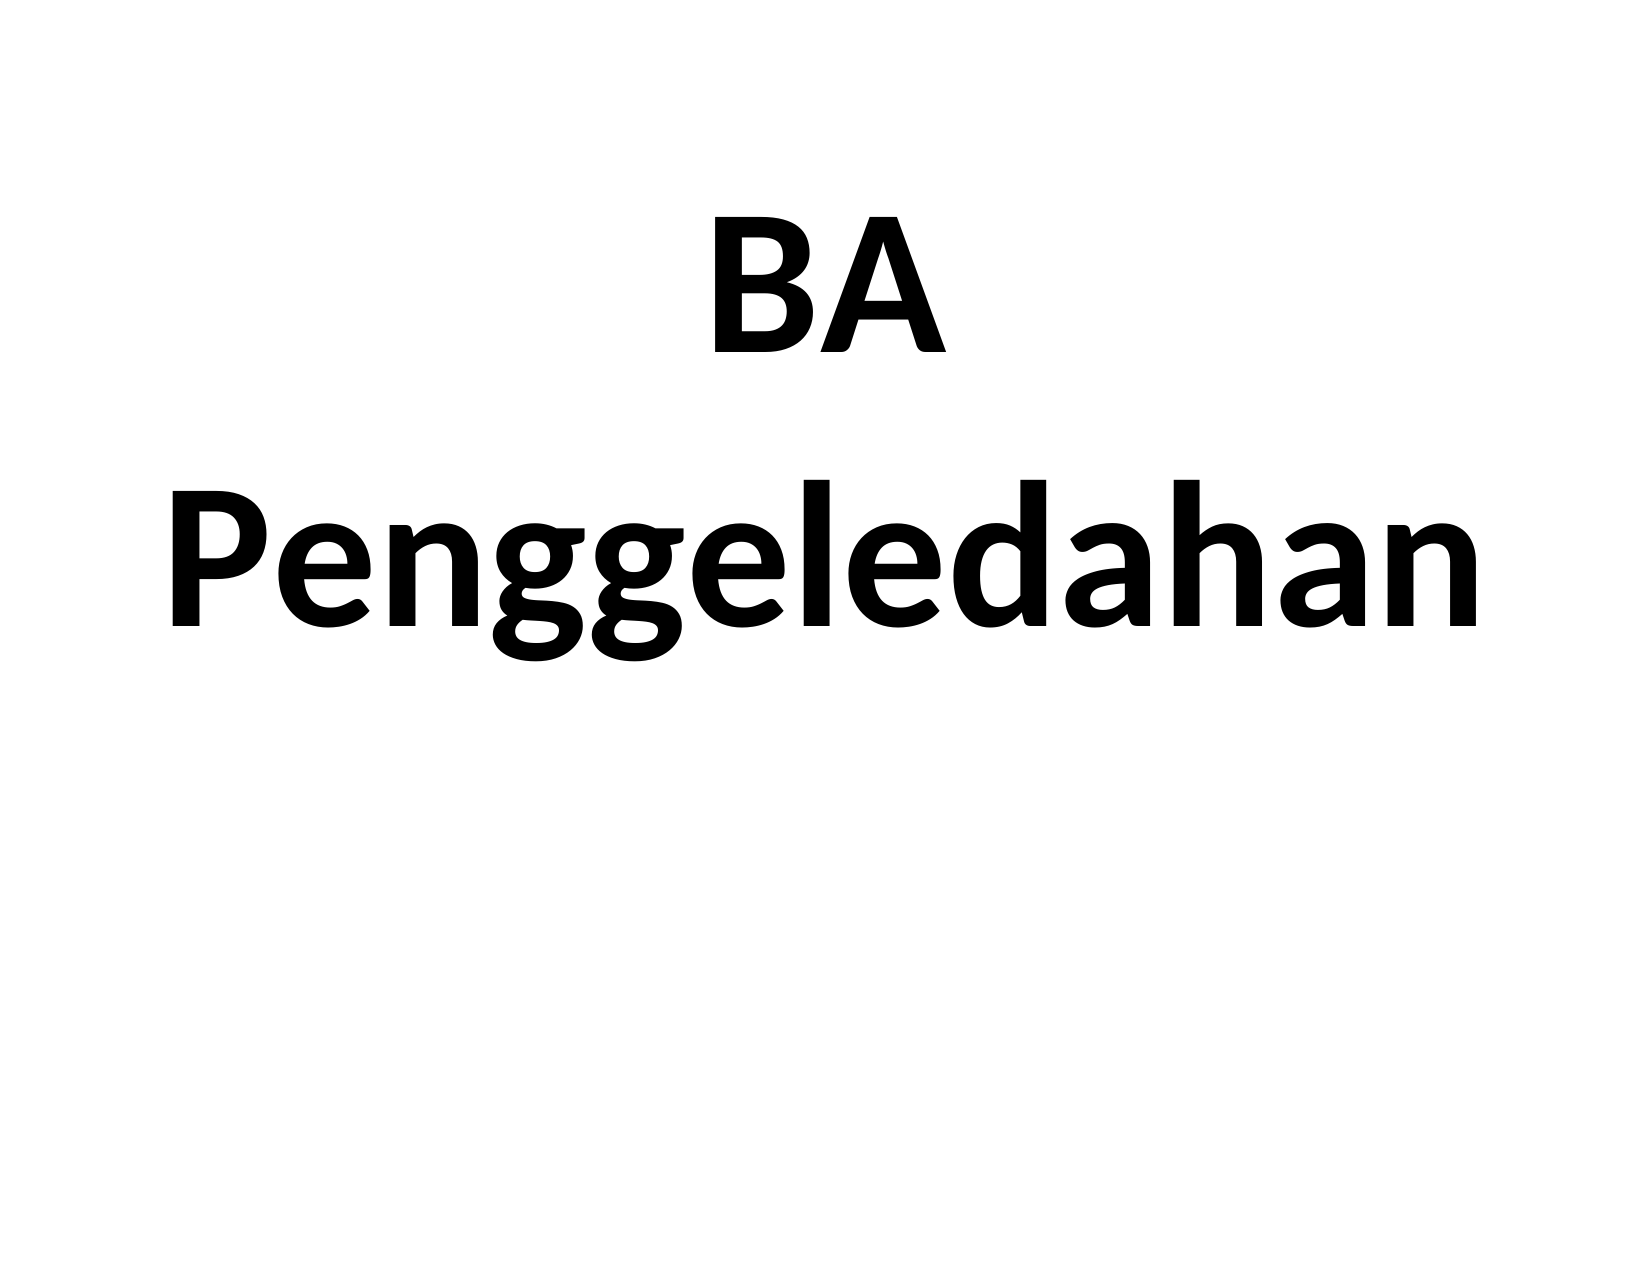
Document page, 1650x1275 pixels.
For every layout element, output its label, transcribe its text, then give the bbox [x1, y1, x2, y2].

text BA Penggeledahan [150, 150, 1500, 679]
